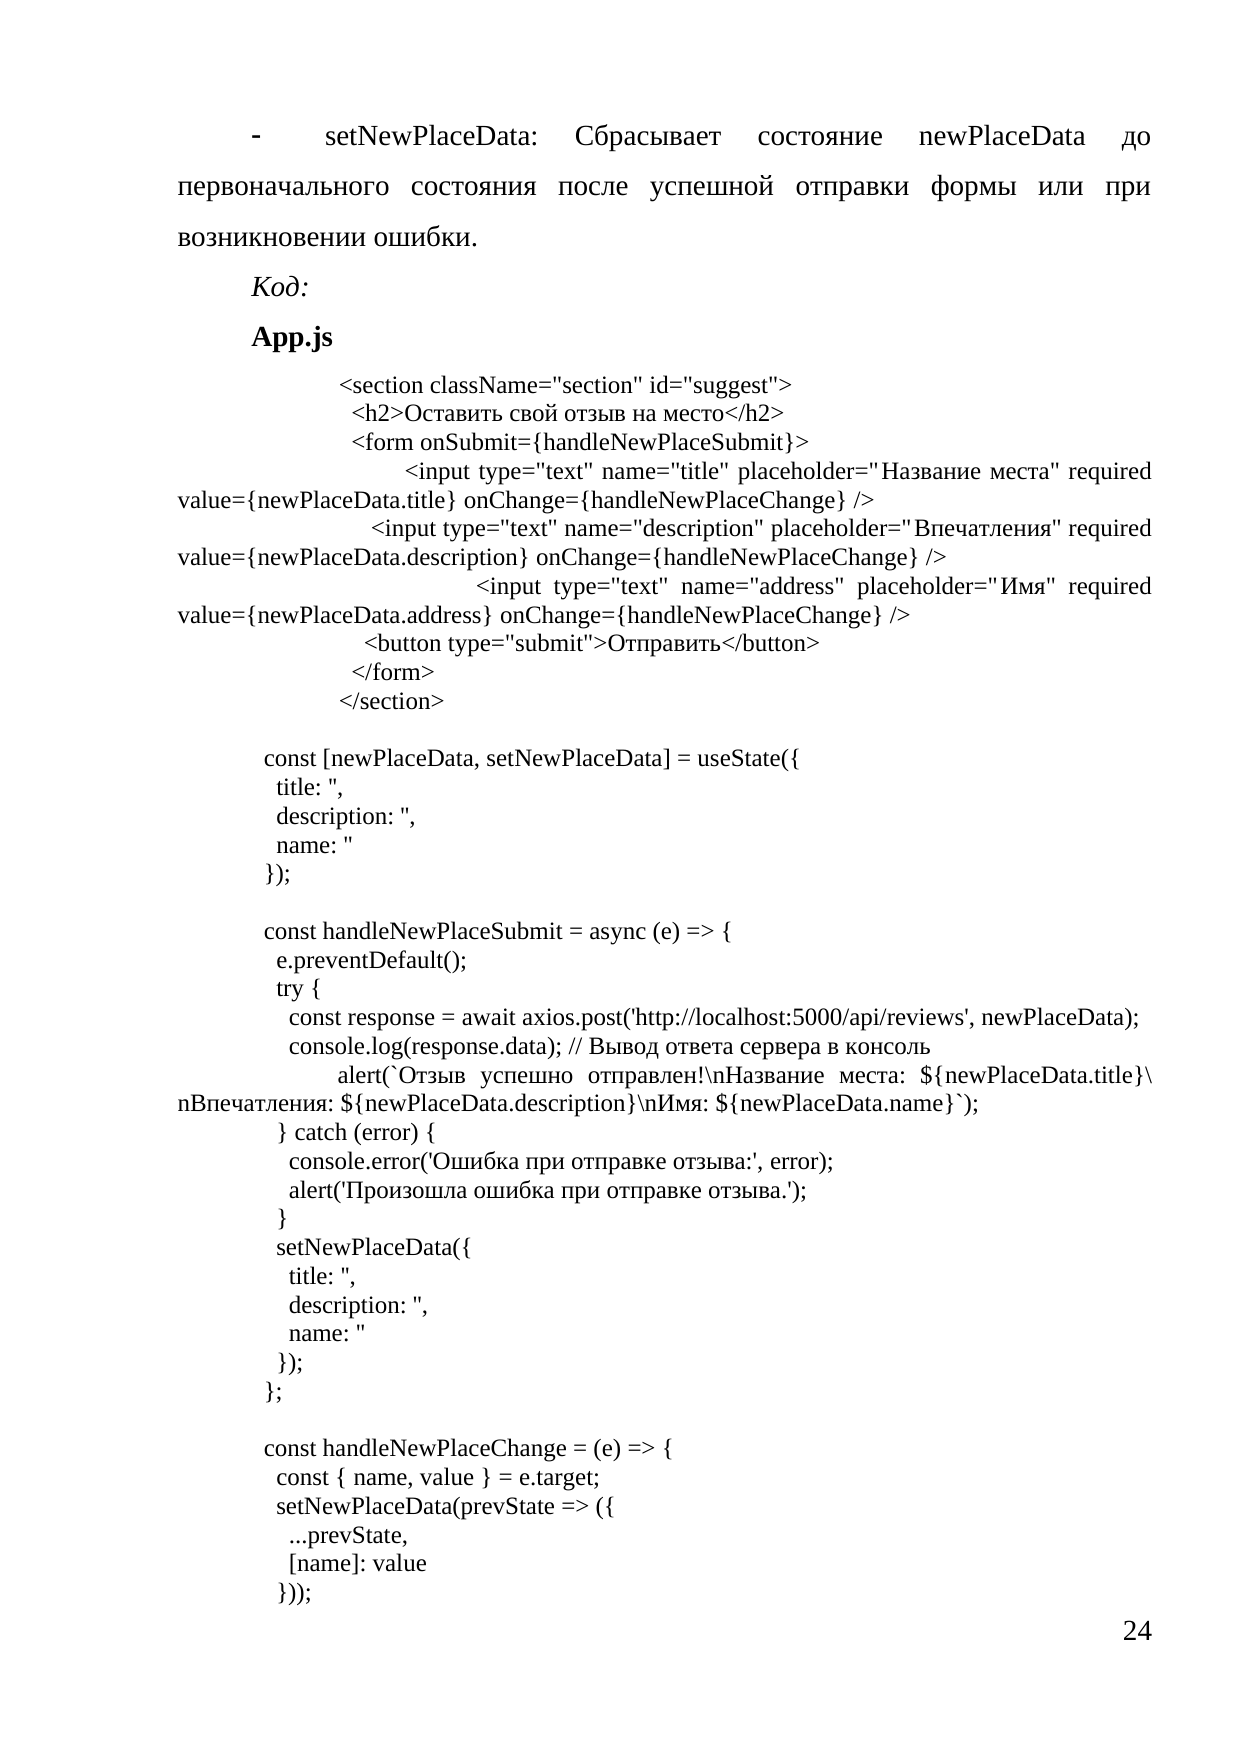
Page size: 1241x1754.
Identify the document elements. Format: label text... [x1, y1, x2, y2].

text <form onSubmit={handleNewPlaceSubmit}> [177, 427, 1152, 456]
text } [177, 1203, 1152, 1232]
text e.preventDefault(); [177, 945, 1152, 973]
text ...prevState, [177, 1520, 1152, 1548]
text const [newPlaceData, setNewPlaceData] = useState({ [177, 743, 1152, 772]
text const { name, value } = e.target; [177, 1462, 1152, 1491]
text const handleNewPlaceSubmit = async (e) => { [177, 916, 1152, 945]
text title: '', [177, 772, 1152, 801]
text const handleNewPlaceChange = (e) => { [177, 1433, 1152, 1462]
text Код: [251, 269, 1152, 303]
text <button type="submit">Отправить</button> [177, 628, 1152, 657]
text name: '' [177, 1318, 1152, 1347]
text description: '', [177, 1290, 1152, 1318]
text })); [177, 1577, 1152, 1606]
text console.log(response.data); // Вывод ответа сервера в консоль [177, 1031, 1152, 1060]
text title: '', [177, 1261, 1152, 1290]
text }; [177, 1376, 1152, 1405]
text <input type="text" name="description" placeholder="Впечатления" required value={newPlaceData.description} onChange={handleNewPlaceChange} /> [177, 513, 1152, 571]
text description: '', [177, 801, 1152, 830]
text </form> [177, 657, 1152, 686]
text const response = await axios.post('http://localhost:5000/api/reviews', newPlaceData); [177, 1002, 1152, 1031]
text <input type="text" name="address" placeholder="Имя" required value={newPlaceData.address} onChange={handleNewPlaceChange} /> [177, 571, 1152, 628]
text }); [177, 1347, 1152, 1376]
text alert(`Отзыв успешно отправлен!\nНазвание места: ${newPlaceData.title}\nВпечатления: ${newPlaceData.description}\nИмя: ${newPlaceData.name}`); [177, 1060, 1152, 1117]
text <section className="section" id="suggest"> [177, 370, 1152, 398]
text <input type="text" name="title" placeholder="Название места" required value={newPlaceData.title} onChange={handleNewPlaceChange} /> [177, 456, 1152, 513]
text setNewPlaceData({ [177, 1232, 1152, 1261]
text <h2>Оставить свой отзыв на место</h2> [177, 398, 1152, 427]
text name: '' [177, 830, 1152, 858]
text console.error('Ошибка при отправке отзыва:', error); [177, 1146, 1152, 1175]
text [name]: value [177, 1548, 1152, 1577]
text alert('Произошла ошибка при отправке отзыва.'); [177, 1175, 1152, 1203]
list setNewPlaceData: Сбрасывает состояние newPlaceData до первоначального состояния после успешной отправки формы или при возникновении ошибки. [177, 118, 1152, 252]
text App.js [251, 319, 1152, 353]
text }); [177, 858, 1152, 887]
text setNewPlaceData(prevState => ({ [177, 1491, 1152, 1520]
text try { [177, 973, 1152, 1002]
text } catch (error) { [177, 1117, 1152, 1146]
text </section> [177, 686, 1152, 715]
